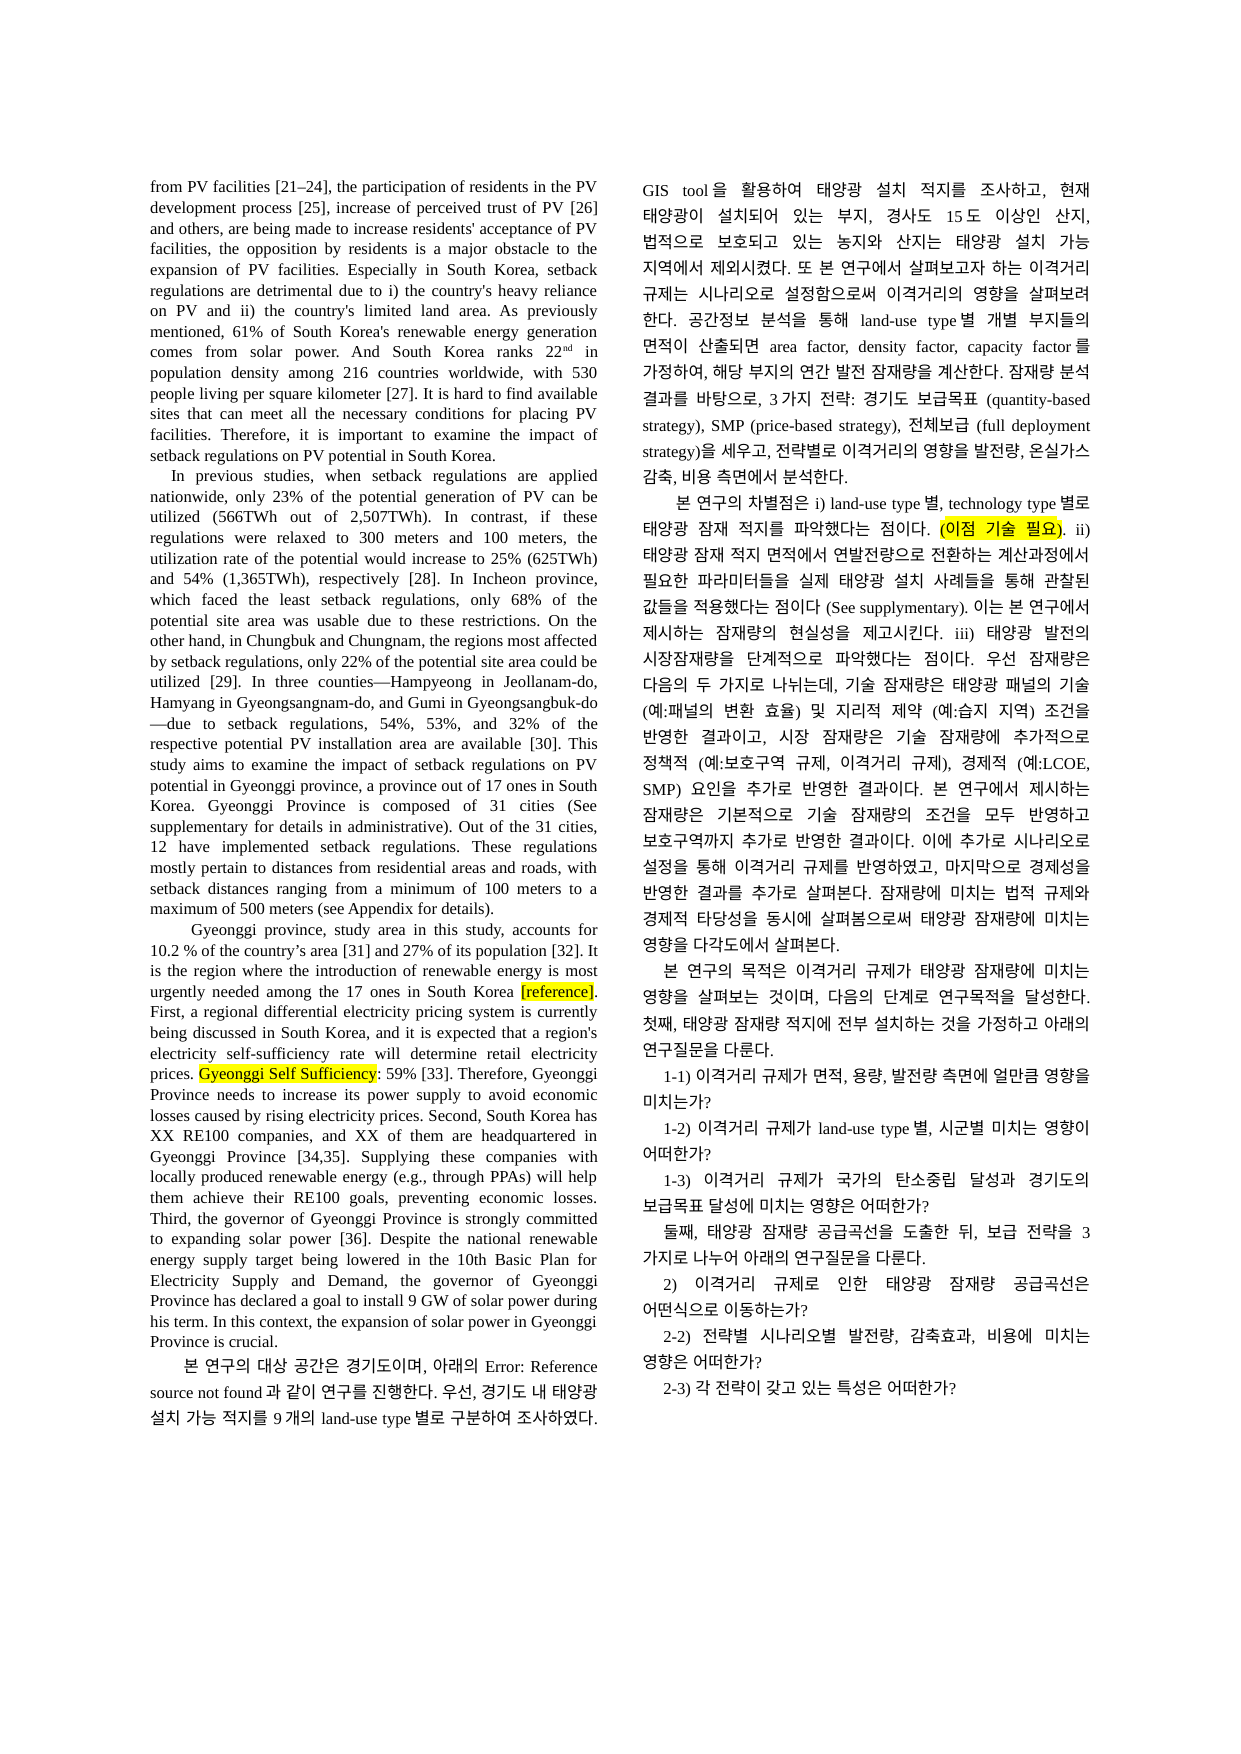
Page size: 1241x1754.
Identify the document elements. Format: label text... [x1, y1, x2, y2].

text 1-2) 이격거리 규제가 land-use type별, 시군별 미치는 영향이 어떠한가? [642, 1115, 1090, 1165]
text 2-2) 전략별 시나리오별 발전량, 감축효과, 비용에 미치는 영향은 어떠한가? [642, 1323, 1090, 1373]
text 본 연구의 목적은 이격거리 규제가 태양광 잠재량에 미치는 영향을 살펴보는 것이며, 다음의 단계로 연구목적을 달성한다. 첫째, 태양광 잠재량 적지에 전부 설치하는 것을 가정하고 아래의 연구질문을 다룬다. [642, 958, 1090, 1061]
text 2) 이격거리 규제로 인한 태양광 잠재량 공급곡선은 어떤식으로 이동하는가? [642, 1271, 1090, 1321]
text 2-3) 각 전략이 갖고 있는 특성은 어떠한가? [642, 1375, 1090, 1399]
text Gyeonggi province, study area in this study, accounts for 10.2 % of the country’s area and 27% of its population . It is the region where the introduction of renewable energy is most urgently needed among the 17 ones in South Korea [reference]. First, a regional differential electricity pricing system is currently being discussed in South Korea, and it is expected that a region's electricity self-sufficiency rate will determine retail electricity prices. Gyeonggi Self Sufficiency: 59% . Therefore, Gyeonggi Province needs to increase its power supply to avoid economic losses caused by rising electricity prices. Second, South Korea has XX RE100 companies, and XX of them are headquartered in Gyeonggi Province . Supplying these companies with locally produced renewable energy (e.g., through PPAs) will help them achieve their RE100 goals, preventing economic losses. Third, the governor of Gyeonggi Province is strongly committed to expanding solar power . Despite the national renewable energy supply target being lowered in the 10th Basic Plan for Electricity Supply and Demand, the governor of Gyeonggi Province has declared a goal to install 9 GW of solar power during his term. In this context, the expansion of solar power in Gyeonggi Province is crucial. [150, 920, 598, 1351]
text 본 연구의 차별점은 i) land-use type별, technology type별로 태양광 잠재 적지를 파악했다는 점이다. (이점 기술 필요). ii) 태양광 잠재 적지 면적에서 연발전량으로 전환하는 계산과정에서 필요한 파라미터들을 실제 태양광 설치 사례들을 통해 관찰된 값들을 적용했다는 점이다 (See supplymentary). 이는 본 연구에서 제시하는 잠재량의 현실성을 제고시킨다. iii) 태양광 발전의 시장잠재량을 단계적으로 파악했다는 점이다. 우선 잠재량은 다음의 두 가지로 나뉘는데, 기술 잠재량은 태양광 패널의 기술 (예:패널의 변환 효율) 및 지리적 제약 (예:습지 지역) 조건을 반영한 결과이고, 시장 잠재량은 기술 잠재량에 추가적으로 정책적 (예:보호구역 규제, 이격거리 규제), 경제적 (예:LCOE, SMP) 요인을 추가로 반영한 결과이다. 본 연구에서 제시하는 잠재량은 기본적으로 기술 잠재량의 조건을 모두 반영하고 보호구역까지 추가로 반영한 결과이다. 이에 추가로 시나리오로 설정을 통해 이격거리 규제를 반영하였고, 마지막으로 경제성을 반영한 결과를 추가로 살펴본다. 잠재량에 미치는 법적 규제와 경제적 타당성을 동시에 살펴봄으로써 태양광 잠재량에 미치는 영향을 다각도에서 살펴본다. [642, 490, 1090, 957]
text 둘째, 태양광 잠재량 공급곡선을 도출한 뒤, 보급 전략을 3가지로 나누어 아래의 연구질문을 다룬다. [642, 1219, 1090, 1269]
text 1-3) 이격거리 규제가 국가의 탄소중립 달성과 경기도의 보급목표 달성에 미치는 영향은 어떠한가? [642, 1167, 1090, 1217]
text In previous studies, when setback regulations are applied nationwide, only 23% of the potential generation of PV can be utilized (566TWh out of 2,507TWh). In contrast, if these regulations were relaxed to 300 meters and 100 meters, the utilization rate of the potential would increase to 25% (625TWh) and 54% (1,365TWh), respectively . In Incheon province, which faced the least setback regulations, only 68% of the potential site area was usable due to these restrictions. On the other hand, in Chungbuk and Chungnam, the regions most affected by setback regulations, only 22% of the potential site area could be utilized . In three counties—Hampyeong in Jeollanam-do, Hamyang in Gyeongsangnam-do, and Gumi in Gyeongsangbuk-do—due to setback regulations, 54%, 53%, and 32% of the respective potential PV installation area are available . This study aims to examine the impact of setback regulations on PV potential in Gyeonggi province, a province out of 17 ones in South Korea. Gyeonggi Province is composed of 31 cities (See supplementary for details in administrative). Out of the 31 cities, 12 have implemented setback regulations. These regulations mostly pertain to distances from residential areas and roads, with setback distances ranging from a minimum of 100 meters to a maximum of 500 meters (see Appendix for details). [150, 466, 598, 918]
text 1-1) 이격거리 규제가 면적, 용량, 발전량 측면에 얼만큼 영향을 미치는가? [642, 1063, 1090, 1113]
